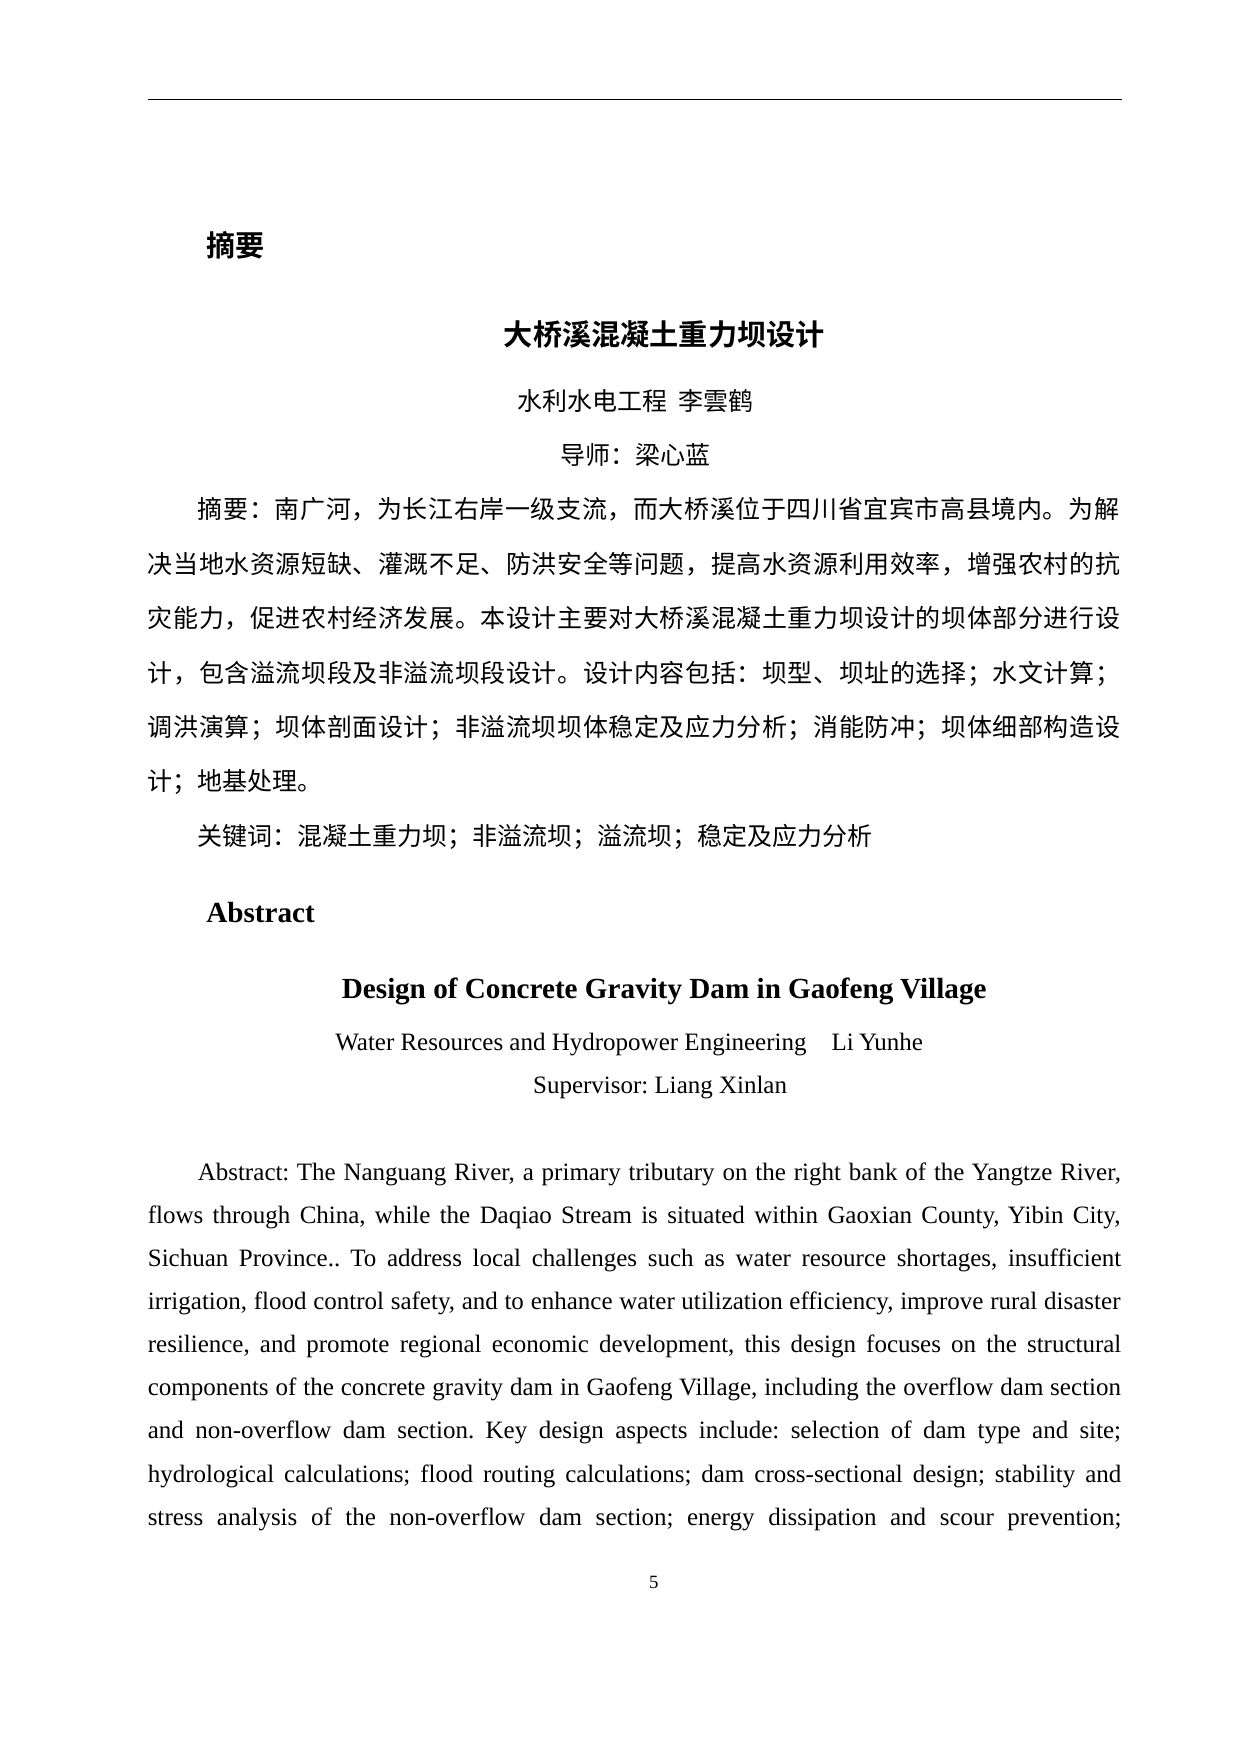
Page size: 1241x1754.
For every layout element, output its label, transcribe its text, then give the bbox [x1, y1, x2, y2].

title Abstract [148, 896, 1122, 929]
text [148, 1157, 1122, 1531]
title Design of Concrete Gravity Dam in Gaofeng Village [148, 971, 1122, 1004]
text 导师：梁心蓝 [148, 436, 1122, 472]
text Supervisor: Liang Xinlan [148, 1071, 1122, 1099]
text 摘要：南广河，为长江右岸一级支流，而大桥溪位于四川省宜宾市高县境内。为解决当地水资源短缺、灌溉不足、防洪安全等问题，提高水资源利用效率，增强农村的抗灾能力，促进农村经济发展。本设计主要对大桥溪混凝土重力坝设计的坝体部分进行设计，包含溢流坝段及非溢流坝段设计。设计内容包括：坝型、坝址的选择；水文计算；调洪演算；坝体剖面设计；非溢流坝坝体稳定及应力分析；消能防冲；坝体细部构造设计；地基处理。 [148, 490, 1122, 798]
text Water Resources and Hydropower Engineering Li Yunhe [235, 1027, 1122, 1056]
text 水利水电工程 李雲鹤 [148, 381, 1122, 417]
text 关键词：混凝土重力坝；非溢流坝；溢流坝；稳定及应力分析 [148, 816, 1122, 852]
title 大桥溪混凝土重力坝设计 [148, 311, 1122, 354]
title 摘要 [148, 223, 1122, 265]
